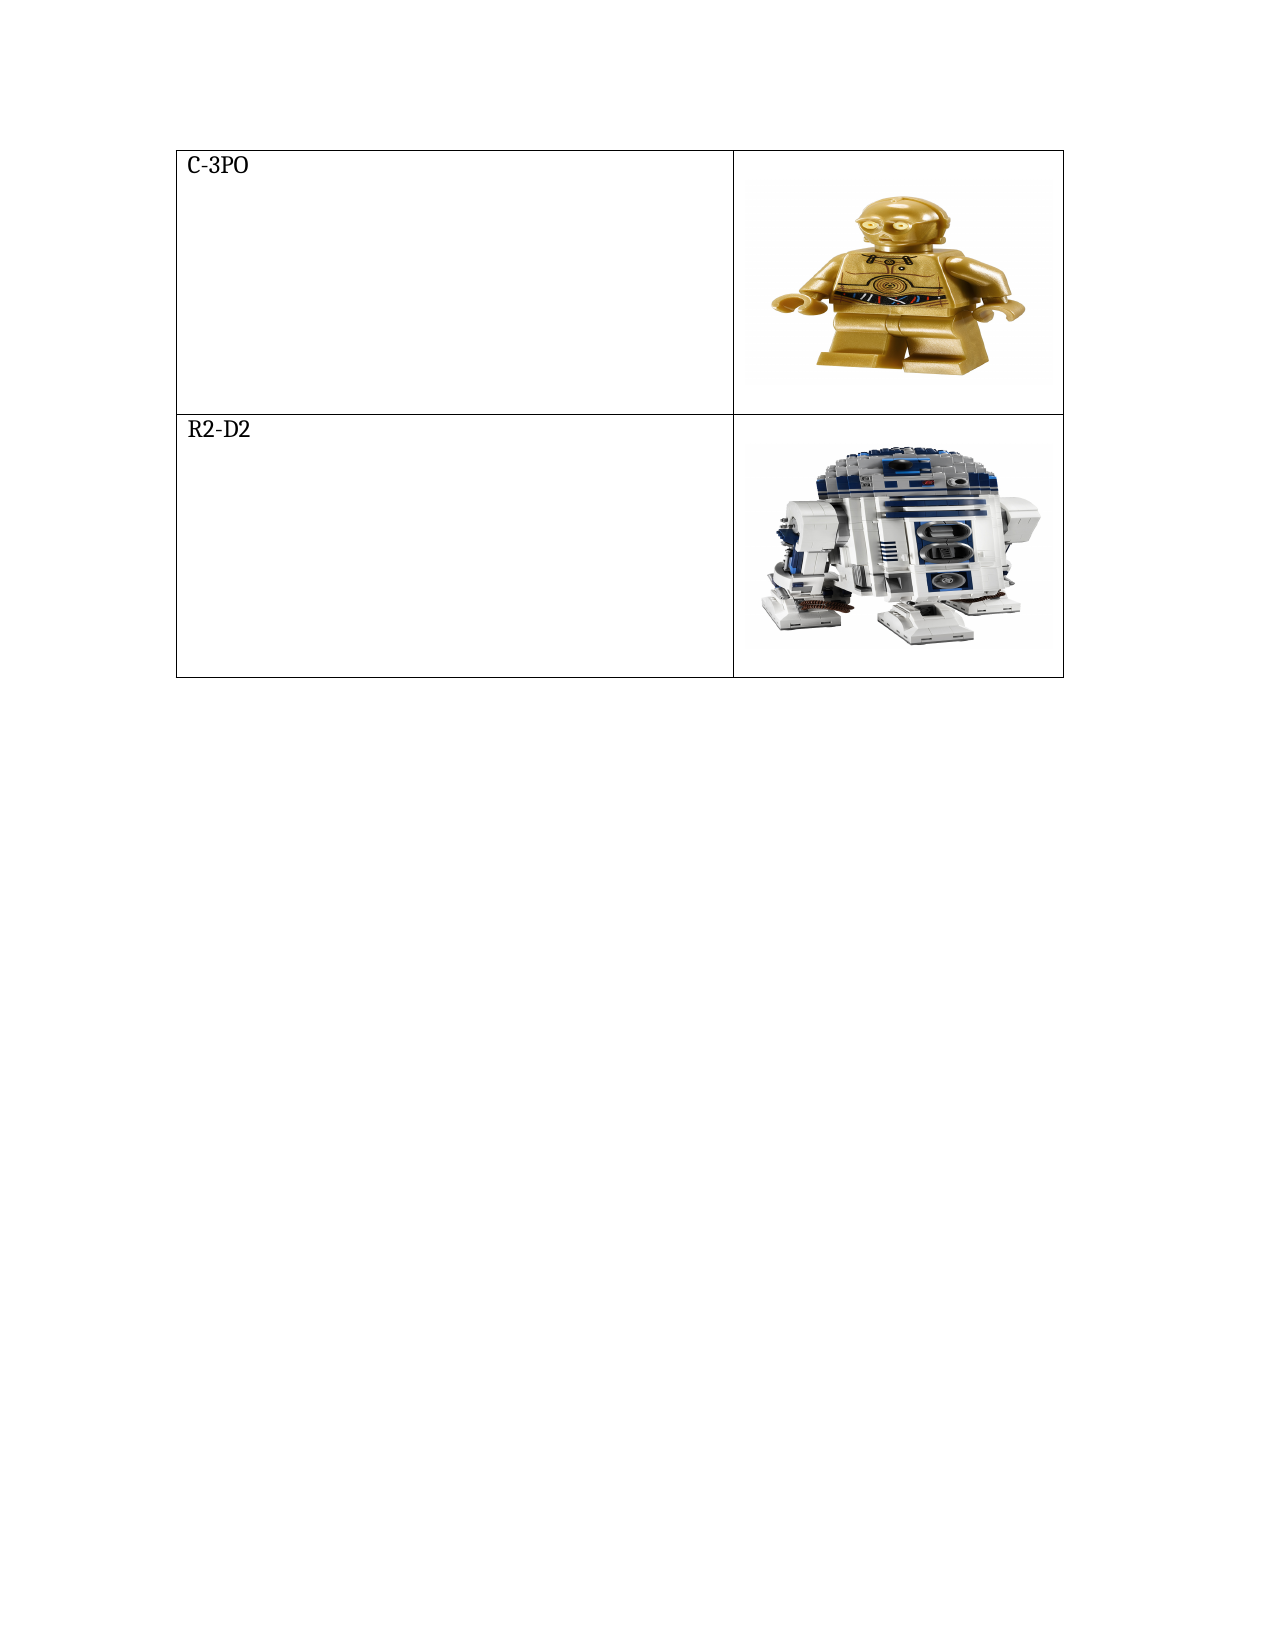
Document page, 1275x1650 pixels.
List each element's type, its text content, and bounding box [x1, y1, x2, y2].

table_cell R2-D2 [177, 415, 733, 677]
picture [745, 443, 1053, 649]
table_header [734, 151, 1063, 413]
table_cell [734, 415, 1063, 677]
table_header C-3PO [177, 151, 733, 413]
picture [745, 179, 1053, 385]
